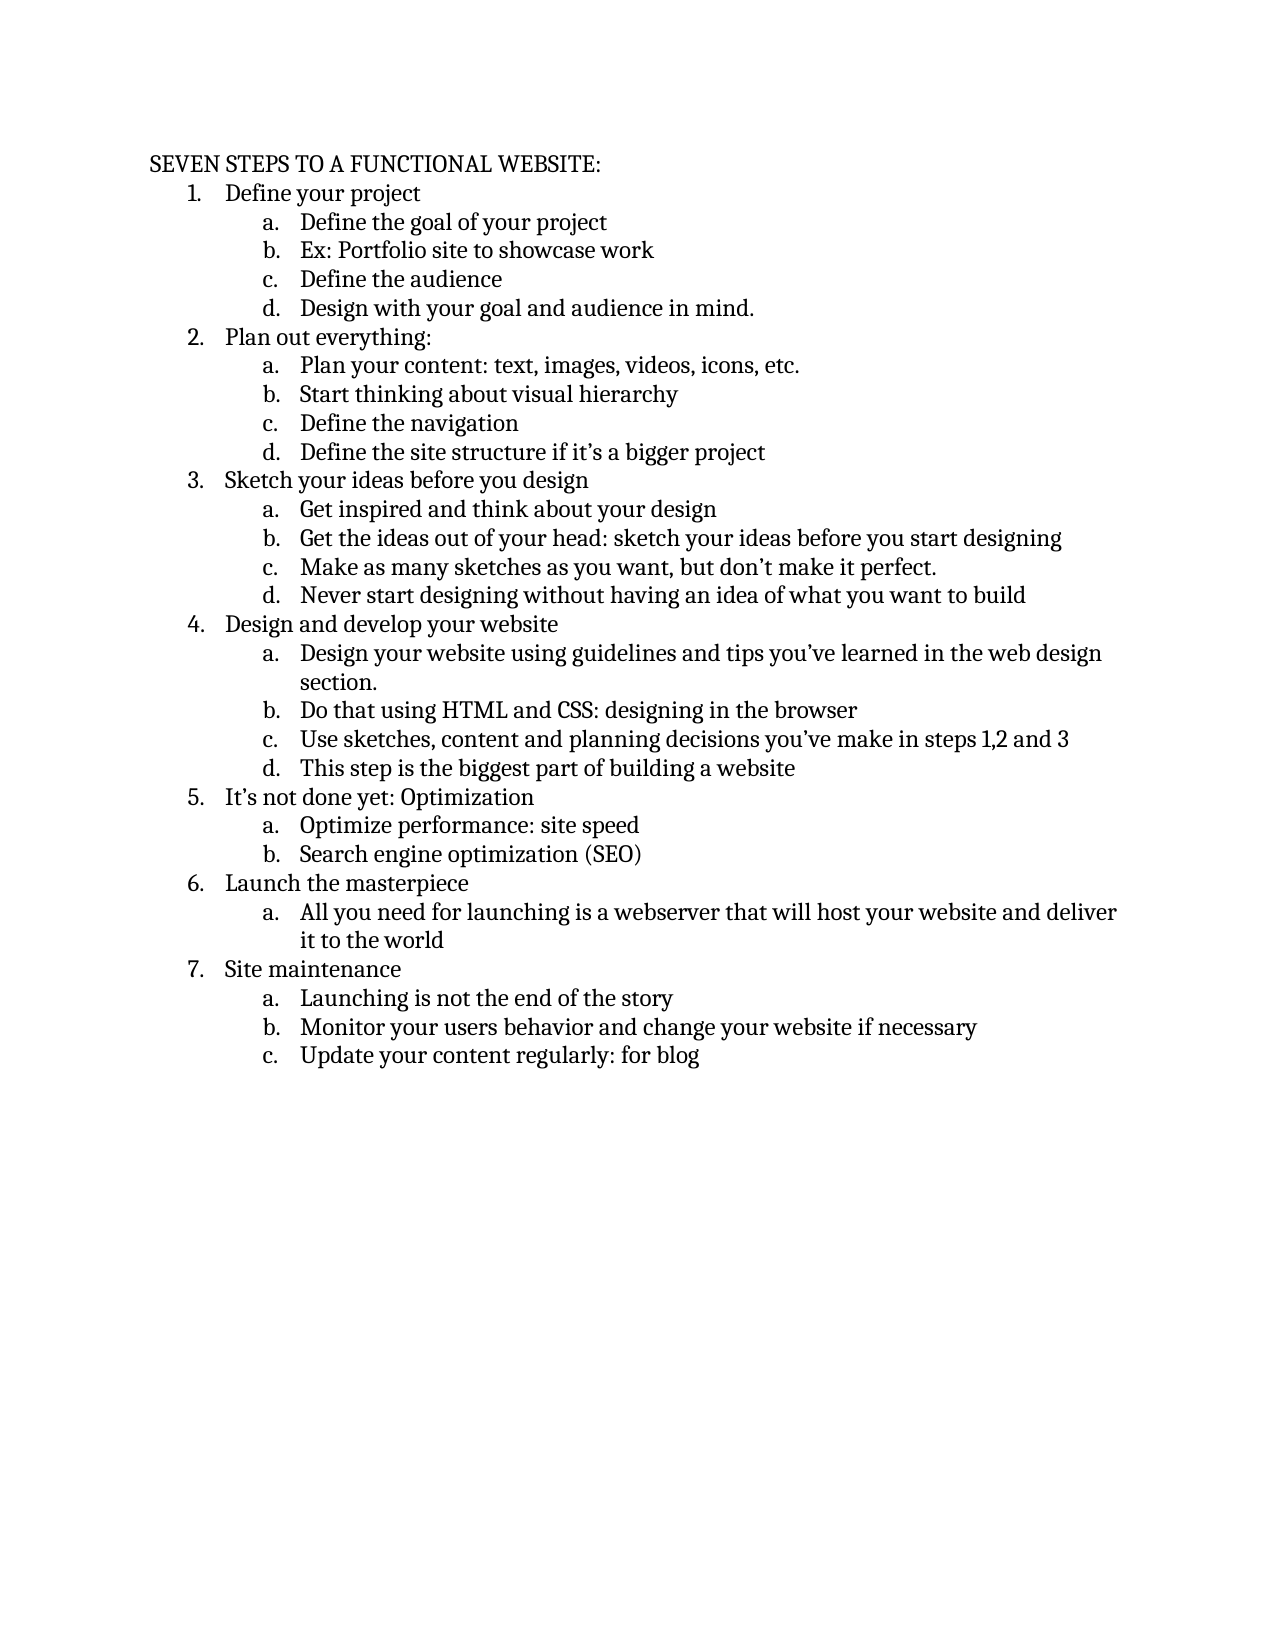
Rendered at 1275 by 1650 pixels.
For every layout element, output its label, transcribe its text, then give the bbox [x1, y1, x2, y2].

text SEVEN STEPS TO A FUNCTIONAL WEBSITE: [150, 150, 1125, 179]
list Search engine optimization (SEO) [262, 840, 1125, 869]
list Define the goal of your project [262, 207, 1125, 236]
list Start thinking about visual hierarchy [262, 380, 1125, 409]
list All you need for launching is a webserver that will host your website and deliver it to the world [262, 897, 1125, 955]
list Make as many sketches as you want, but don’t make it perfect. [262, 552, 1125, 581]
list Define your project [187, 179, 1125, 207]
list Design your website using guidelines and tips you’ve learned in the web design section. [262, 639, 1125, 696]
list Get the ideas out of your head: sketch your ideas before you start designing [262, 524, 1125, 552]
list Optimize performance: site speed [262, 811, 1125, 840]
list Ex: Portfolio site to showcase work [262, 236, 1125, 265]
list Never start designing without having an idea of what you want to build [262, 581, 1125, 610]
list Monitor your users behavior and change your website if necessary [262, 1012, 1125, 1041]
list Update your content regularly: for blog [262, 1041, 1125, 1070]
list It’s not done yet: Optimization [187, 782, 1125, 811]
list Plan your content: text, images, videos, icons, etc. [262, 351, 1125, 380]
list Define the navigation [262, 409, 1125, 437]
list Do that using HTML and CSS: designing in the browser [262, 696, 1125, 725]
list Design with your goal and audience in mind. [262, 294, 1125, 322]
list Design and develop your website [187, 610, 1125, 639]
list Define the audience [262, 265, 1125, 294]
list Site maintenance [187, 955, 1125, 984]
list This step is the biggest part of building a website [262, 754, 1125, 782]
list Define the site structure if it’s a bigger project [262, 437, 1125, 466]
list Sketch your ideas before you design [187, 466, 1125, 495]
list Plan out everything: [187, 322, 1125, 351]
list Launch the masterpiece [187, 869, 1125, 897]
list Get inspired and think about your design [262, 495, 1125, 524]
list Use sketches, content and planning decisions you’ve make in steps 1,2 and 3 [262, 725, 1125, 754]
list Launching is not the end of the story [262, 984, 1125, 1012]
